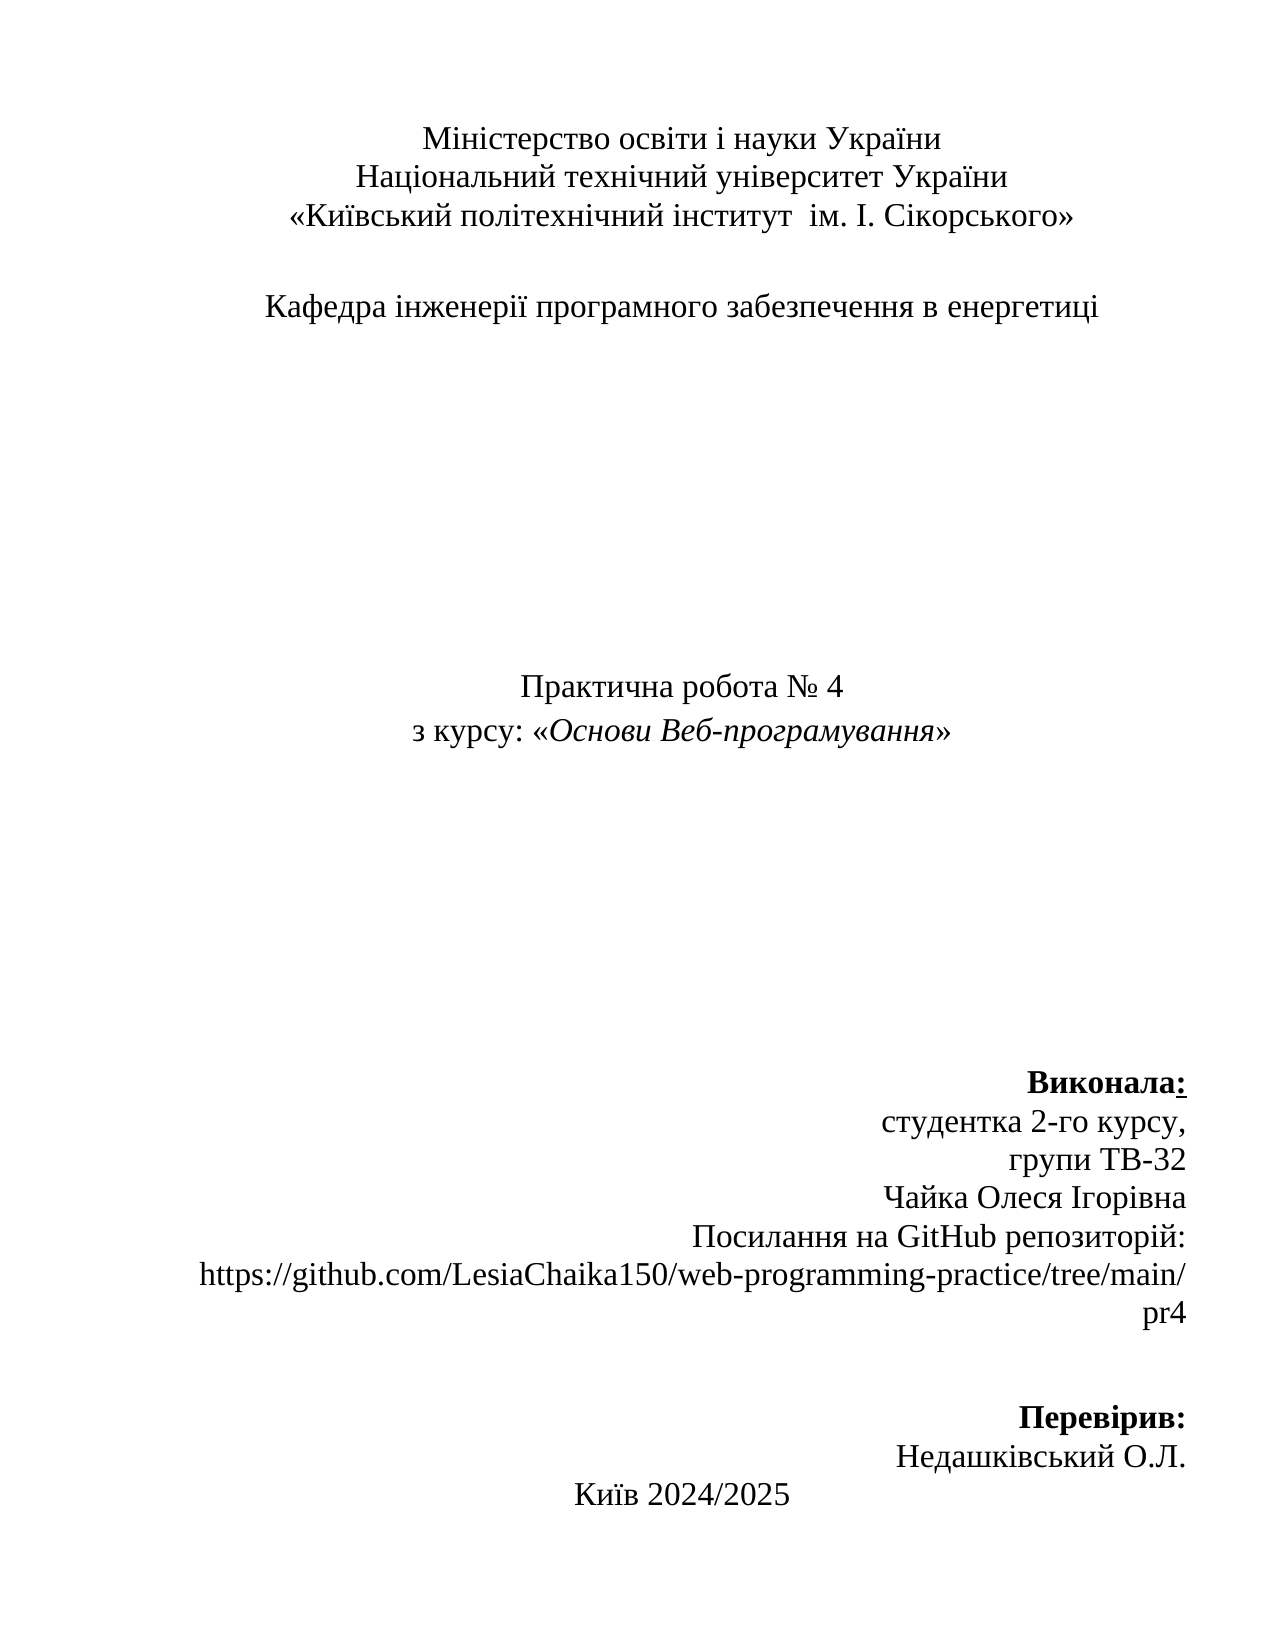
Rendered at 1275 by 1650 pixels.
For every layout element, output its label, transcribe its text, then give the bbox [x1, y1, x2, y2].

text Міністерство освіти і науки України Національний технічний університет України [177, 118, 1186, 195]
text Практична робота № 4 [177, 666, 1186, 704]
text Недашківський О.Л. [177, 1436, 1186, 1474]
text Кафедра інженерії програмного забезпечення в енергетиці [177, 286, 1186, 324]
text Перевірив: [177, 1397, 1186, 1436]
text з курсу: «Основи Веб-програмування» [177, 710, 1186, 749]
text Посилання на GitHub репозиторій: https://github.com/LesiaChaika150/web-programming-practice/tree/main/pr4 [177, 1216, 1186, 1331]
text «Київський політехнічний інститут ім. І. Сікорського» [177, 195, 1186, 233]
text Виконала: студентка 2-го курсу, групи ТВ-32 Чайка Олеся Ігорівна [177, 1063, 1186, 1216]
text Київ 2024/2025 [177, 1474, 1186, 1512]
